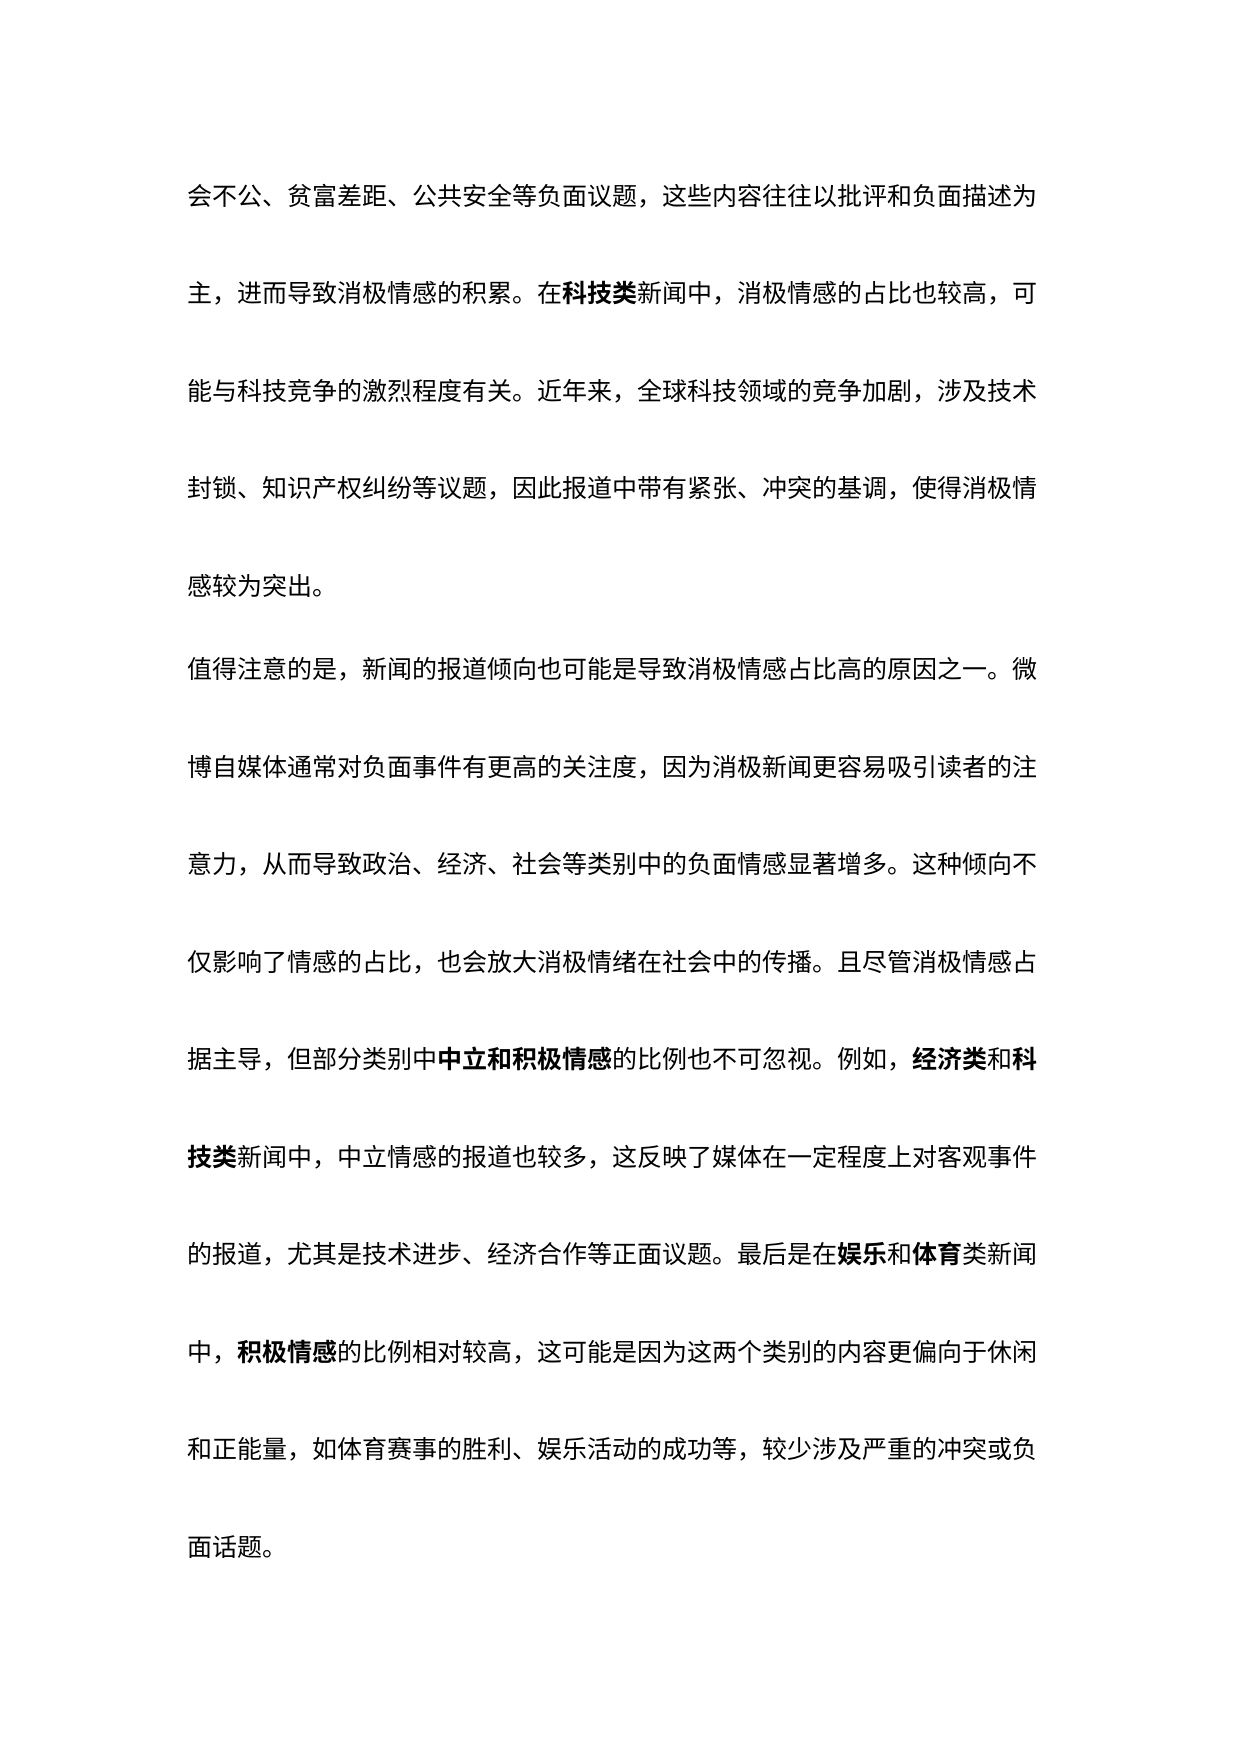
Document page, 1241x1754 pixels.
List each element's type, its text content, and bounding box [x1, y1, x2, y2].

list 值得注意的是，新闻的报道倾向也可能是导致消极情感占比高的原因之一。微博自媒体通常对负面事件有更高的关注度，因为消极新闻更容易吸引读者的注意力，从而导致政治、经济、社会等类别中的负面情感显著增多。这种倾向不仅影响了情感的占比，也会放大消极情绪在社会中的传播。且尽管消极情感占据主导，但部分类别中中立和积极情感的比例也不可忽视。例如，经济类和科技类新闻中，中立情感的报道也较多，这反映了媒体在一定程度上对客观事件的报道，尤其是技术进步、经济合作等正面议题。最后是在娱乐和体育类新闻中，积极情感的比例相对较高，这可能是因为这两个类别的内容更偏向于休闲和正能量，如体育赛事的胜利、娱乐活动的成功等，较少涉及严重的冲突或负面话题。 [187, 635, 1053, 1578]
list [187, 162, 1053, 617]
